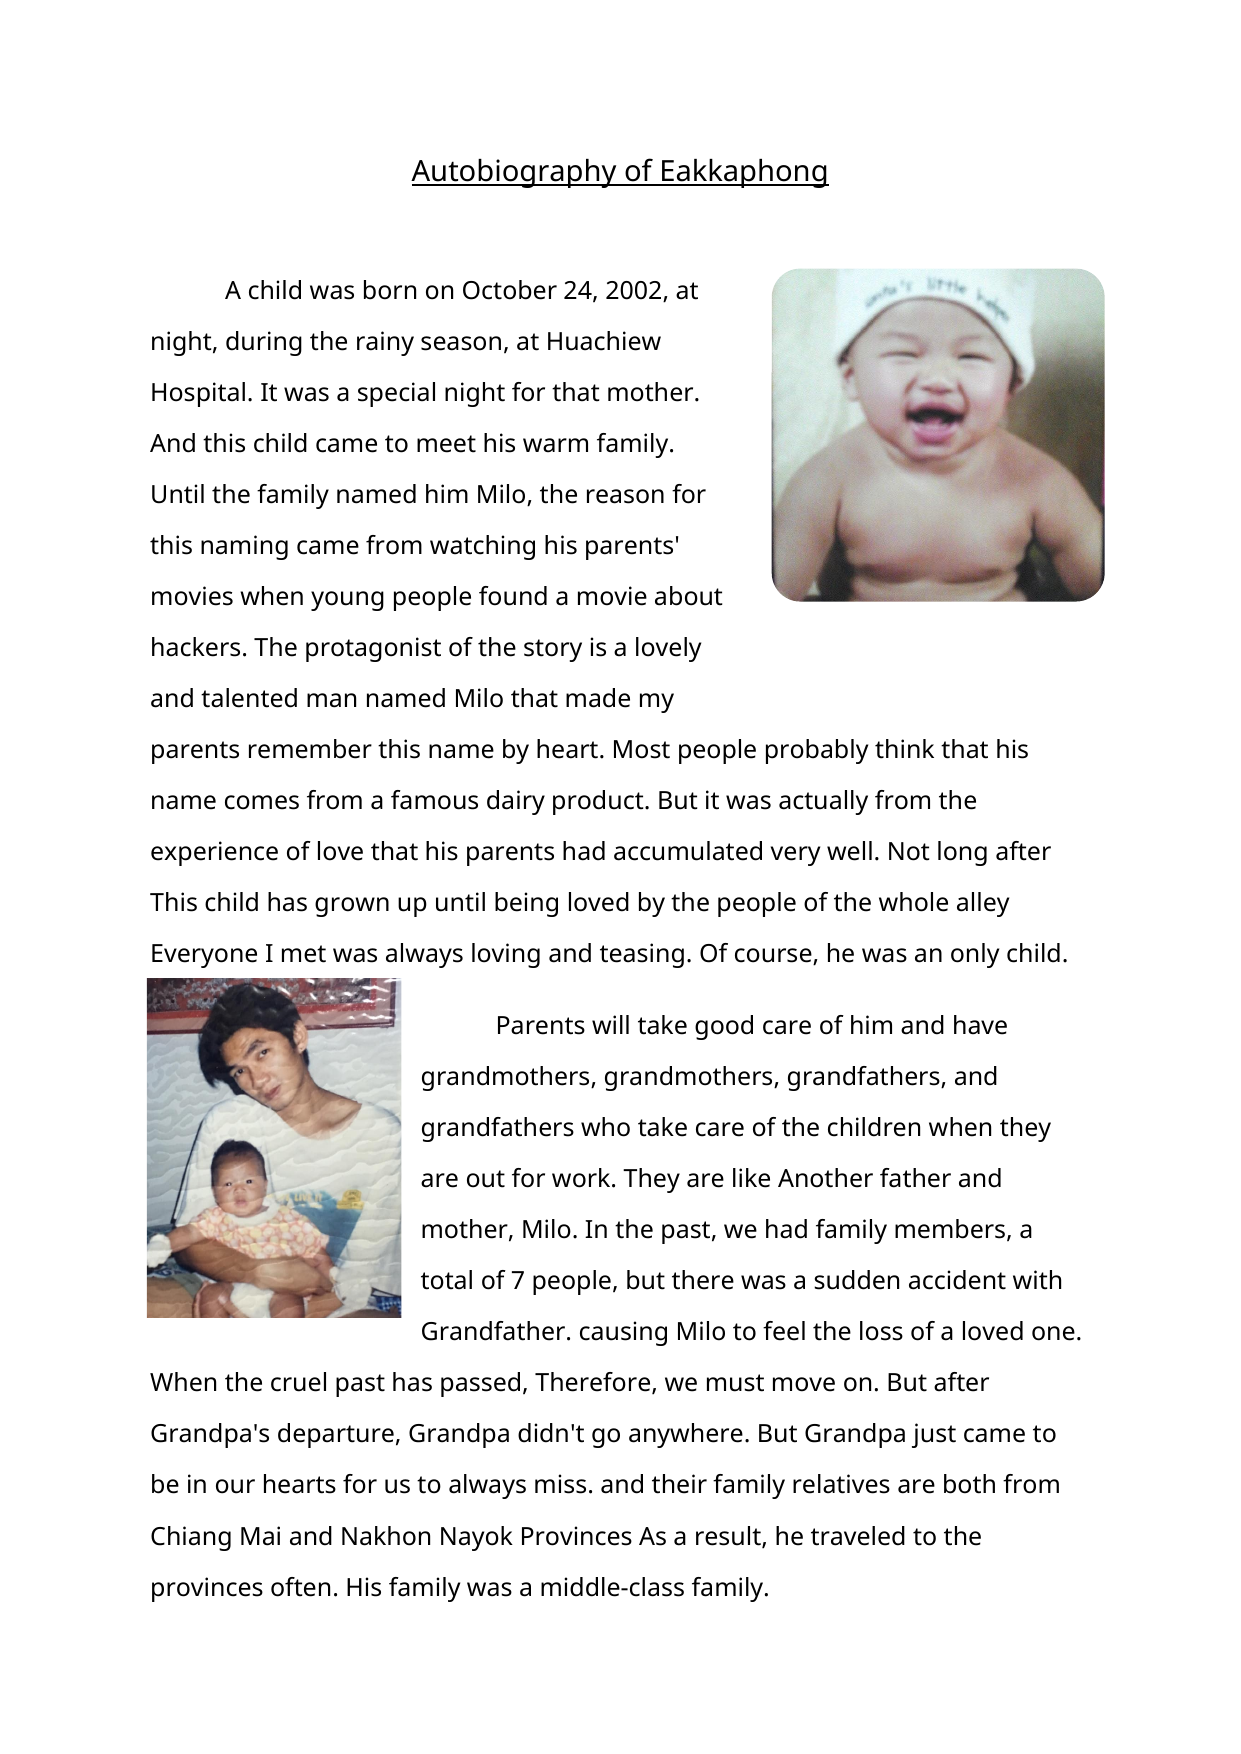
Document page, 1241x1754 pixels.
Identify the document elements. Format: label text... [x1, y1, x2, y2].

text Parents will take good care of him and have grandmothers, grandmothers, grandfathers, and grandfathers who take care of the children when they are out for work. They are like Another father and mother, Milo. In the past, we had family members, a total of 7 people, but there was a sudden accident with Grandfather. causing Milo to feel the loss of a loved one. When the cruel past has passed, Therefore, we must move on. But after Grandpa's departure, Grandpa didn't go anywhere. But Grandpa just came to be in our hearts for us to always miss. and their family relatives are both from Chiang Mai and Nakhon Nayok Provinces As a result, he traveled to the provinces often. His family was a middle-class family. [150, 1008, 1090, 1603]
text Autobiography of Eakkaphong [150, 150, 1090, 190]
picture [146, 978, 402, 1318]
picture [771, 268, 1105, 602]
text A child was born on October 24, 2002, at night, during the rainy season, at Huachiew Hospital. It was a special night for that mother. And this child came to meet his warm family. Until the family named him Milo, the reason for this naming came from watching his parents' movies when young people found a movie about hackers. The protagonist of the story is a lovely and talented man named Milo that made my parents remember this name by heart. Most people probably think that his name comes from a famous dairy product. But it was actually from the experience of love that his parents had accumulated very well. Not long after This child has grown up until being loved by the people of the whole alley Everyone I met was always loving and teasing. Of course, he was an only child. [150, 272, 1090, 970]
